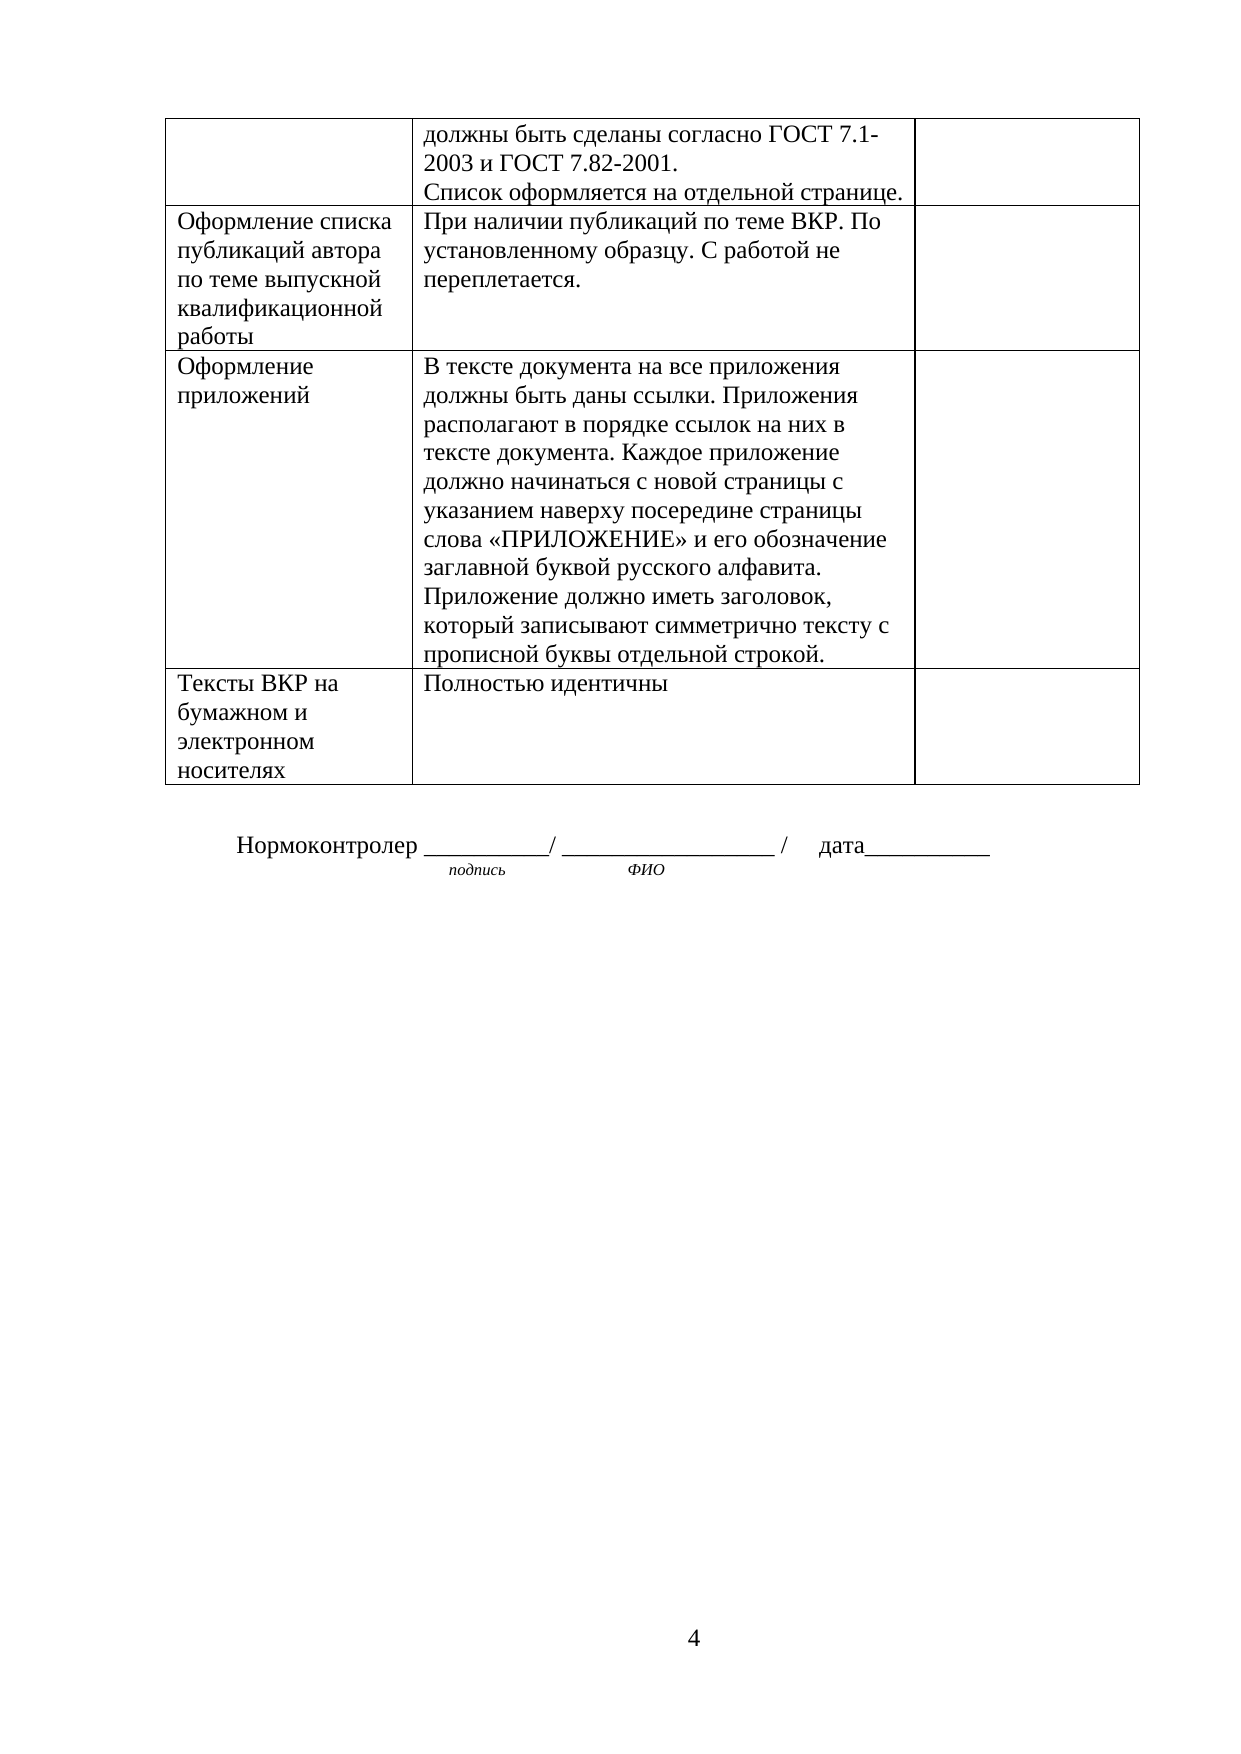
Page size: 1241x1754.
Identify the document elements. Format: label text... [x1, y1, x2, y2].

text Нормоконтролер __________/ _________________ / дата__________ [177, 831, 1152, 859]
table_cell При наличии публикаций по теме ВКР. По установленному образцу. С работой не переплетается. [413, 206, 914, 350]
table_cell [916, 119, 1139, 205]
table_cell [916, 351, 1139, 667]
table_cell Оформление списка публикаций автора по теме выпускной квалификационной работы [166, 206, 412, 350]
text подпись ФИО [399, 859, 1152, 878]
table_cell Полностью идентичны [413, 669, 914, 783]
table_cell В тексте документа на все приложения должны быть даны ссылки. Приложения располагают в порядке ссылок на них в тексте документа. Каждое приложение должно начинаться с новой страницы с указанием наверху посередине страницы слова «ПРИЛОЖЕНИЕ» и его обозначение заглавной буквой русского алфавита. Приложение должно иметь заголовок, который записывают симметрично тексту с прописной буквы отдельной строкой. [413, 351, 914, 667]
table_cell Тексты ВКР на бумажном и электронном носителях [166, 669, 412, 783]
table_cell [413, 119, 914, 205]
table_cell Оформление приложений [166, 351, 412, 667]
table_cell [916, 206, 1139, 350]
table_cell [166, 119, 412, 205]
table_cell [916, 669, 1139, 783]
